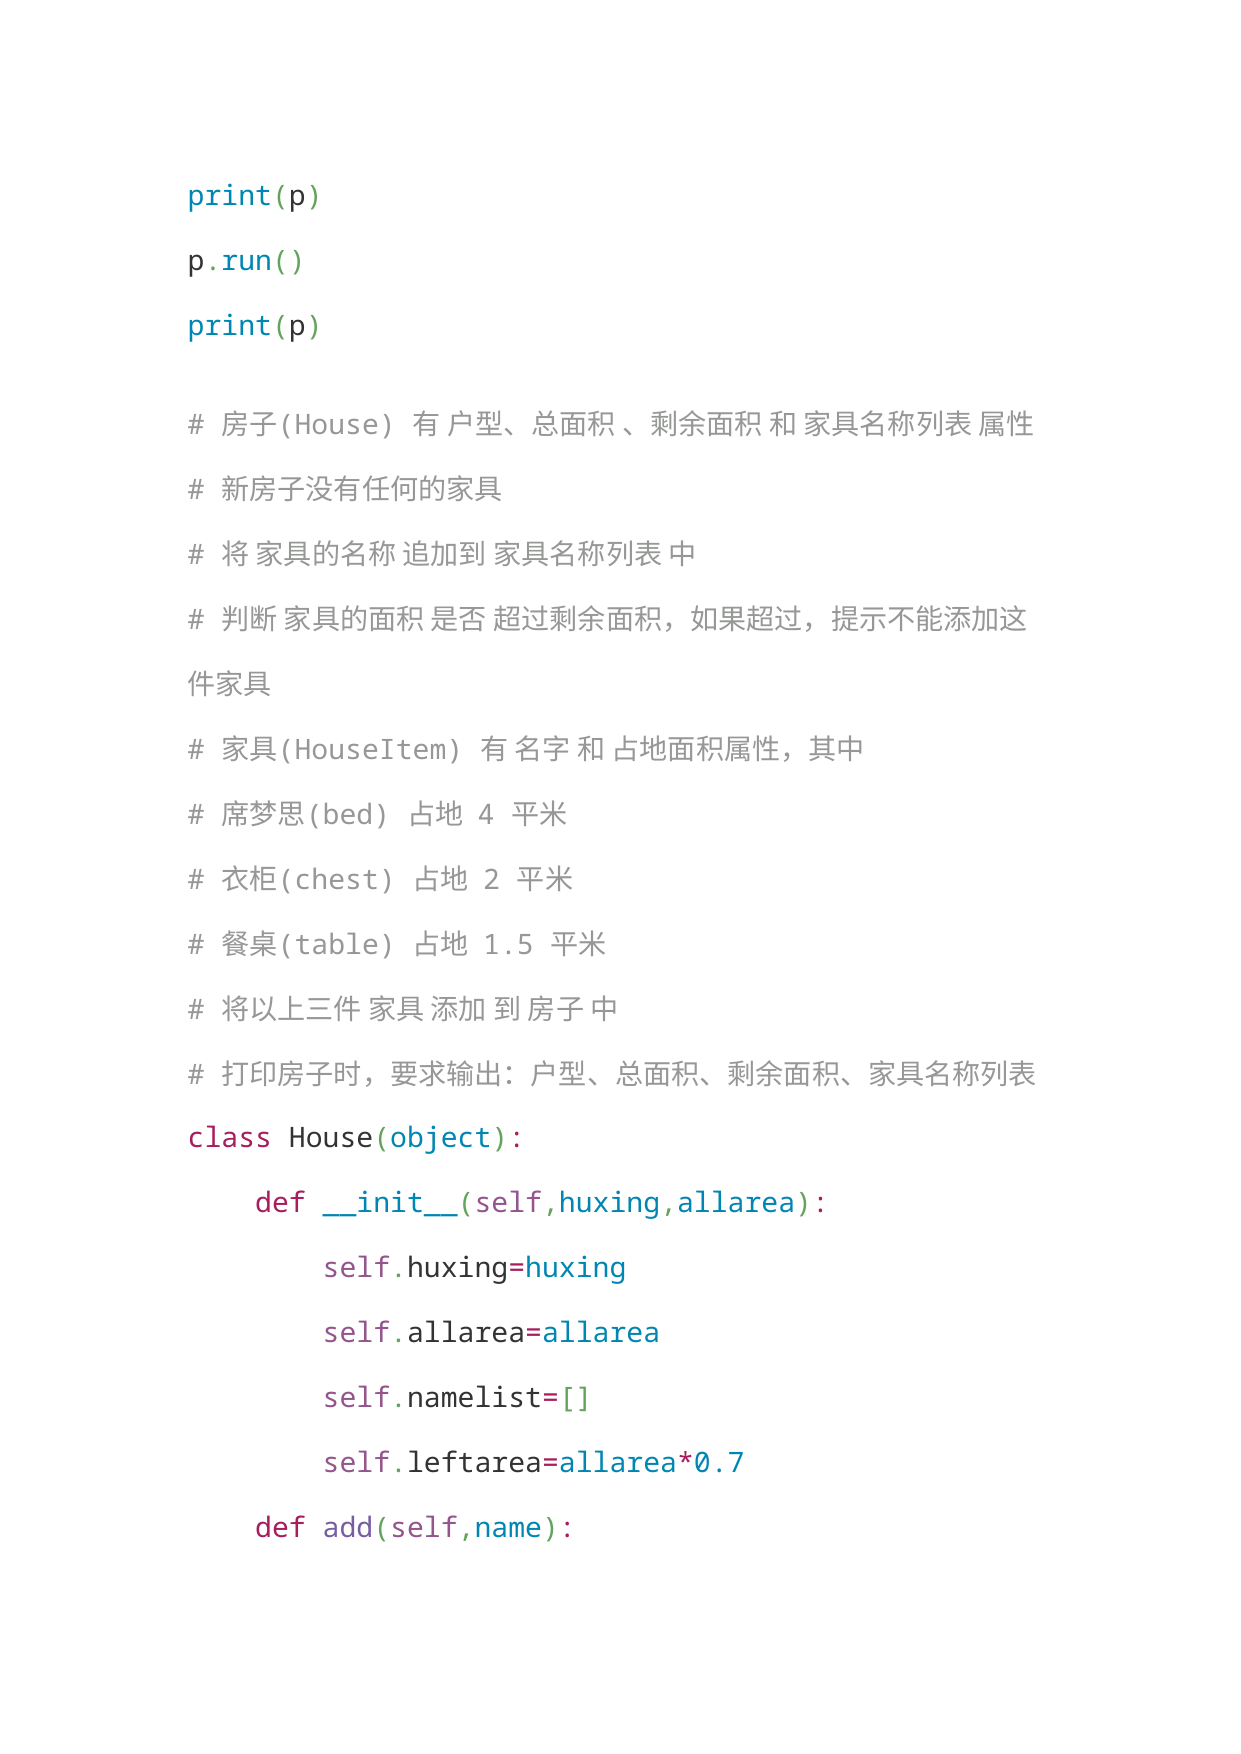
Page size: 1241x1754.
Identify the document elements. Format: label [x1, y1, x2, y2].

text [187, 389, 1053, 1559]
text [187, 162, 1053, 357]
